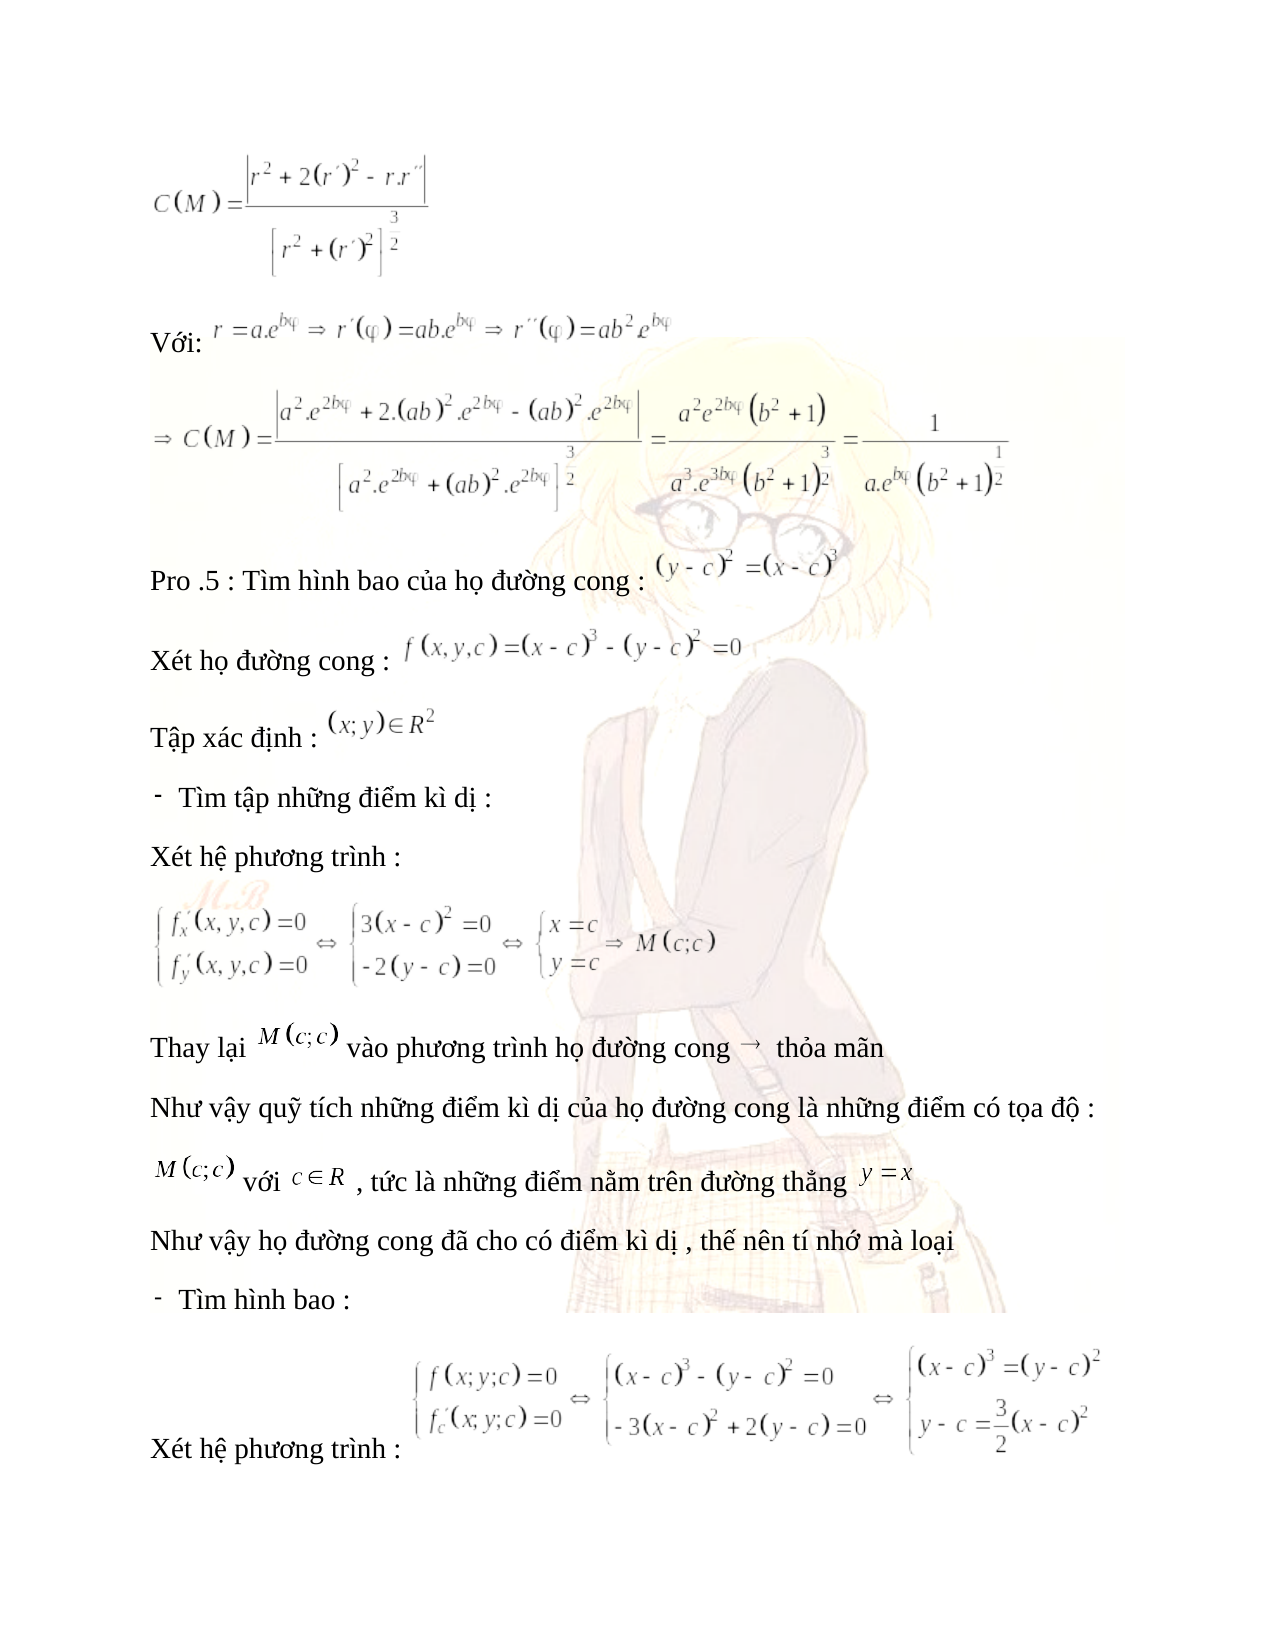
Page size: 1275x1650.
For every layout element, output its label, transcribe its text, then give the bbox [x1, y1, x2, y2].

text với , tức là những điểm nằm trên đường thẳng [150, 1149, 1125, 1197]
text Xét hệ phương trình : [150, 1342, 1125, 1465]
text Như vậy họ đường cong đã cho có điểm kì dị , thế nên tí nhớ mà loại [150, 1223, 1125, 1257]
text Thay lại vào phương trình họ đường cong thỏa mãn [150, 1016, 1125, 1064]
text Pro .5 : Tìm hình bao của họ đường cong : [150, 542, 1125, 596]
text Như vậy quỹ tích những điểm kì dị của họ đường cong là những điểm có tọa độ : [150, 1090, 1125, 1123]
text Tìm tập những điểm kì dị : [150, 780, 1125, 813]
text Tập xác định : [150, 702, 1125, 754]
text Xét hệ phương trình : [150, 839, 1125, 873]
text Với: [150, 307, 1125, 359]
text Tìm hình bao : [150, 1282, 1125, 1316]
text Xét họ đường cong : [150, 622, 1125, 676]
